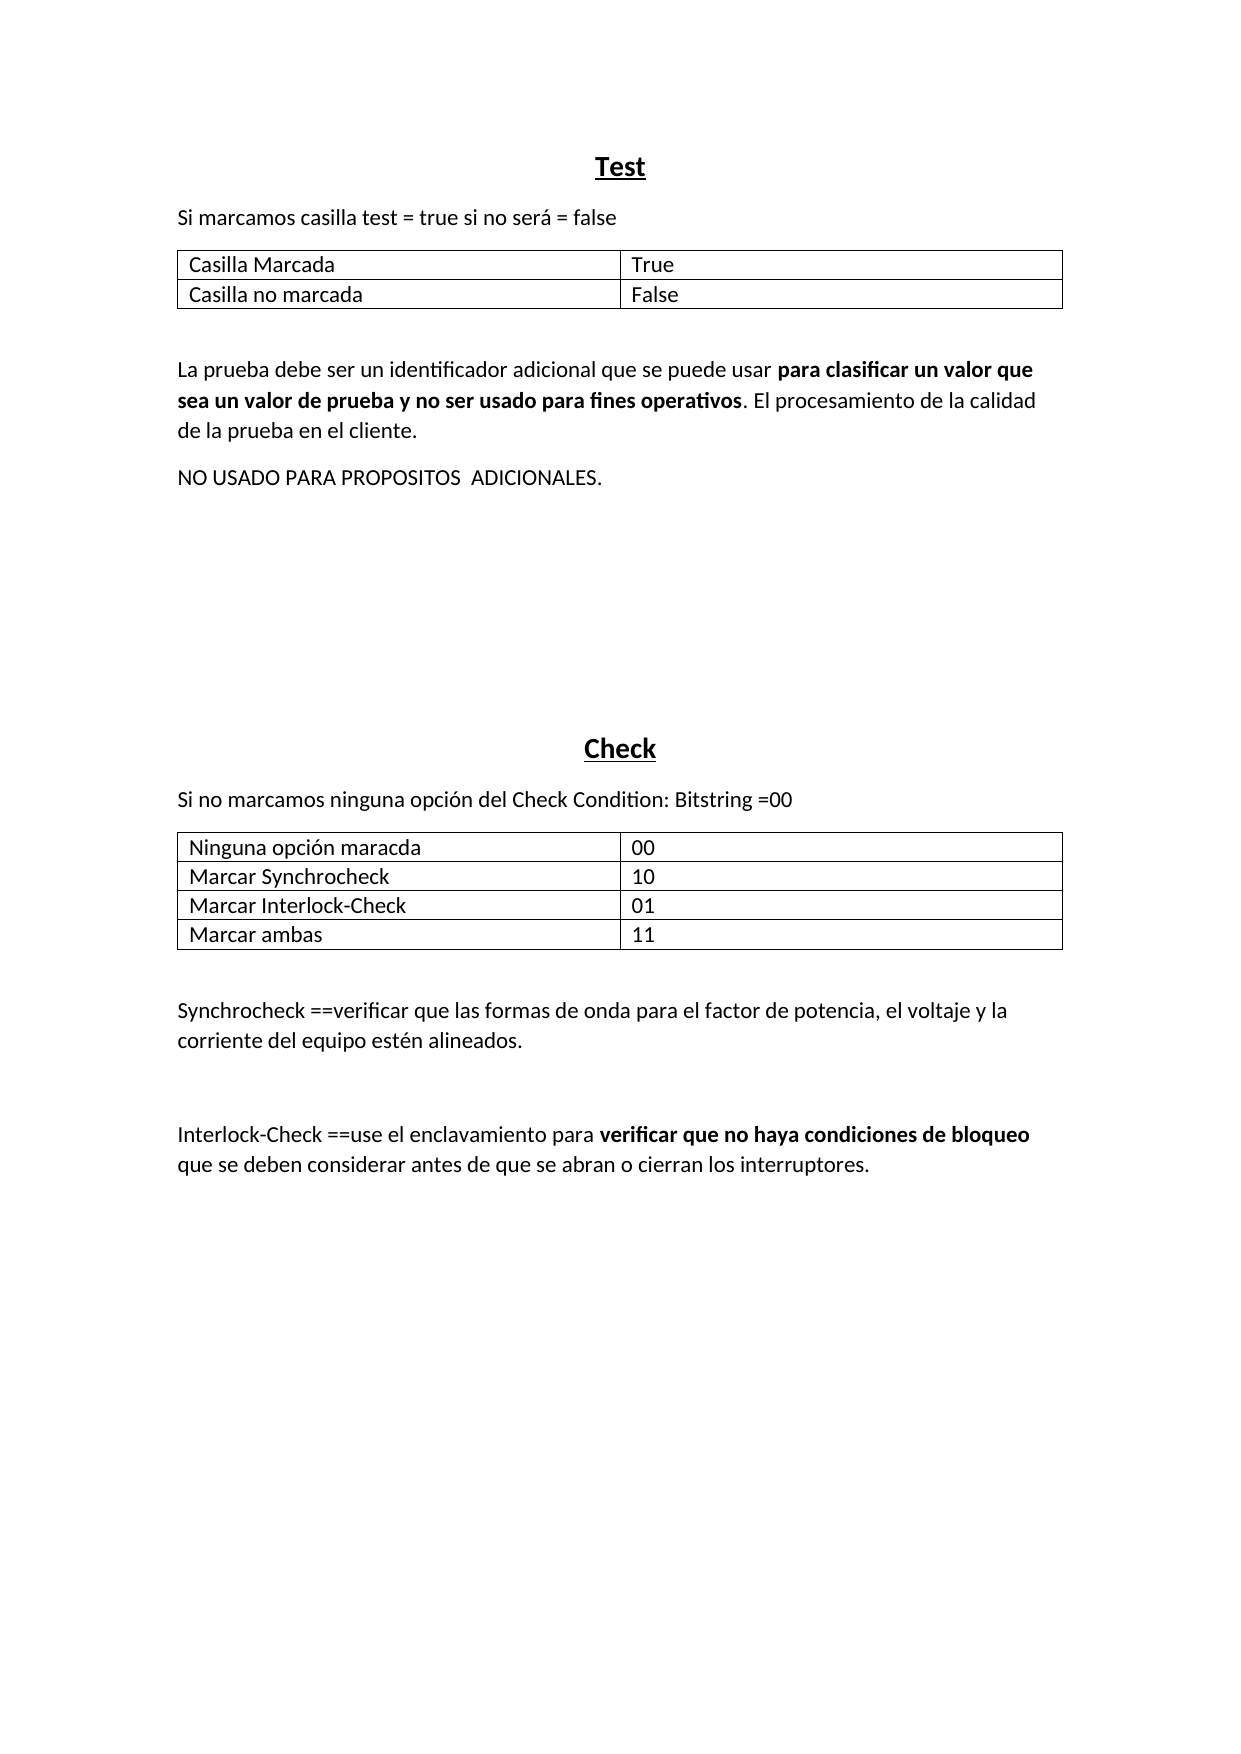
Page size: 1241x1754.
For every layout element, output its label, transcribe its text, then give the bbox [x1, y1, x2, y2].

table_cell Casilla no marcada [178, 280, 620, 308]
text Test [177, 148, 1063, 183]
table_header True [621, 251, 1062, 279]
table_cell 10 [621, 862, 1062, 890]
table_cell 01 [621, 891, 1062, 919]
text Si no marcamos ninguna opción del Check Condition: Bitstring =00 [177, 785, 1063, 813]
text La prueba debe ser un identificador adicional que se puede usar para clasificar un valor que sea un valor de prueba y no ser usado para fines operativos. El procesamiento de la calidad de la prueba en el cliente. [177, 356, 1063, 444]
table_cell False [621, 280, 1062, 308]
table_cell Marcar Synchrocheck [178, 862, 620, 890]
table_header 00 [621, 833, 1062, 861]
text Synchrocheck ==verificar que las formas de onda para el factor de potencia, el voltaje y la corriente del equipo estén alineados. [177, 996, 1063, 1054]
text Interlock-Check ==use el enclavamiento para verificar que no haya condiciones de bloqueo que se deben considerar antes de que se abran o cierran los interruptores. [177, 1120, 1063, 1178]
text Si marcamos casilla test = true si no será = false [177, 203, 1063, 231]
text NO USADO PARA PROPOSITOS ADICIONALES. [177, 463, 1063, 491]
table_cell Marcar Interlock-Check [178, 891, 620, 919]
text Check [177, 730, 1063, 766]
table_header Ninguna opción maracda [178, 833, 620, 861]
table_header Casilla Marcada [178, 251, 620, 279]
table_cell Marcar ambas [178, 920, 620, 948]
table_cell 11 [621, 920, 1062, 948]
